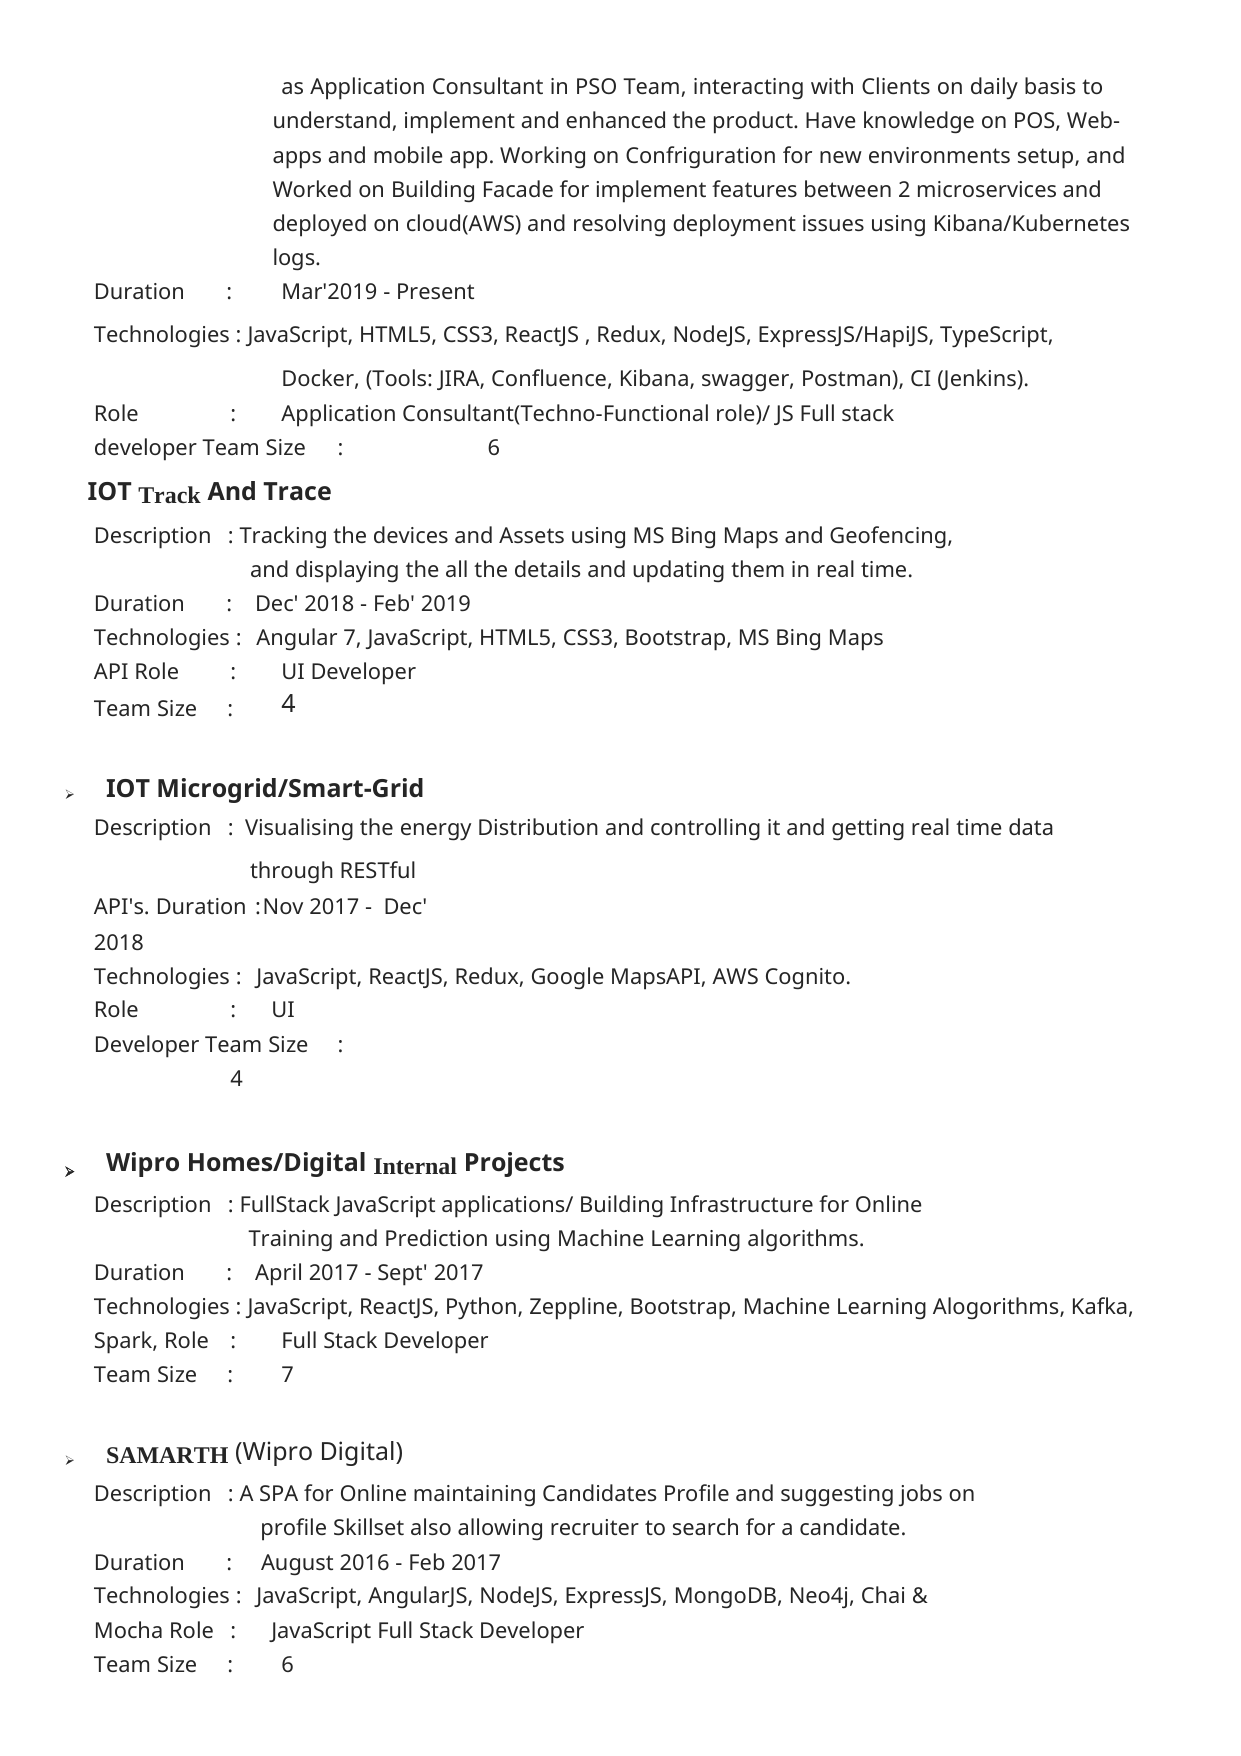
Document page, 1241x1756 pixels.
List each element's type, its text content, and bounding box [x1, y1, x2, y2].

text Duration : April 2017 - Sept' 2017 [94, 1257, 1238, 1287]
text Role : UI Developer Team Size : 4 [94, 994, 398, 1093]
text Duration : Dec' 2018 - Feb' 2019 [94, 588, 1238, 618]
subtitle IOT Microgrid/Smart-Grid [64, 770, 1238, 804]
text Description : Tracking the devices and Assets using MS Bing Maps and Geofencing, and displaying the all the details and updating them in real time. [94, 520, 966, 584]
text Role : Application Consultant(Techno-Functional role)/ JS Full stack developer Team Size : 6 [94, 398, 968, 462]
text Technologies : JavaScript, ReactJS, Redux, Google MapsAPI, AWS Cognito. [94, 963, 1238, 990]
list SAMARTH (Wipro Digital) [64, 1434, 1238, 1471]
text through RESTful API's. Duration : Nov 2017 - Dec' 2018 [94, 855, 470, 957]
text Technologies : JavaScript, ReactJS, Python, Zeppline, Bootstrap, Machine Learning Alogorithms, Kafka, Spark, Role : Full Stack Developer [94, 1291, 1143, 1355]
text Technologies : JavaScript, AngularJS, NodeJS, ExpressJS, MongoDB, Neo4j, Chai & Mocha Role : JavaScript Full Stack Developer [94, 1580, 970, 1644]
text Technologies : Angular 7, JavaScript, HTML5, CSS3, Bootstrap, MS Bing Maps API Role : UI Developer [94, 622, 889, 686]
text Duration : Mar'2019 - Present [94, 276, 1238, 305]
text Description : Visualising the energy Distribution and controlling it and getting real time data [94, 812, 1238, 841]
list Wipro Homes/Digital Internal Projects [64, 1145, 1238, 1182]
text IOT Track And Trace [87, 474, 1238, 511]
text Duration : August 2016 - Feb 2017 [94, 1547, 1238, 1576]
text as Application Consultant in PSO Team, interacting with Clients on daily basis to understand, implement and enhanced the product. Have knowledge on POS, Web-apps and mobile app. Working on Confriguration for new environments setup, and Worked on Building Facade for implement features between 2 microservices and deployed on cloud(AWS) and resolving deployment issues using Kibana/Kubernetes logs. [272, 71, 1170, 272]
text Team Size : 7 [94, 1359, 1238, 1388]
text Team Size : 6 [94, 1649, 1238, 1679]
text Technologies : JavaScript, HTML5, CSS3, ReactJS , Redux, NodeJS, ExpressJS/HapiJS, TypeScript, Docker, (Tools: JIRA, Confluence, Kibana, swagger, Postman), CI (Jenkins). [94, 307, 1136, 395]
text Description : FullStack JavaScript applications/ Building Infrastructure for Online Training and Prediction using Machine Learning algorithms. [94, 1189, 1013, 1252]
text Description : A SPA for Online maintaining Candidates Profile and suggesting jobs on profile Skillset also allowing recruiter to search for a candidate. [94, 1478, 1013, 1542]
text Team Size : 4 [94, 690, 1238, 723]
